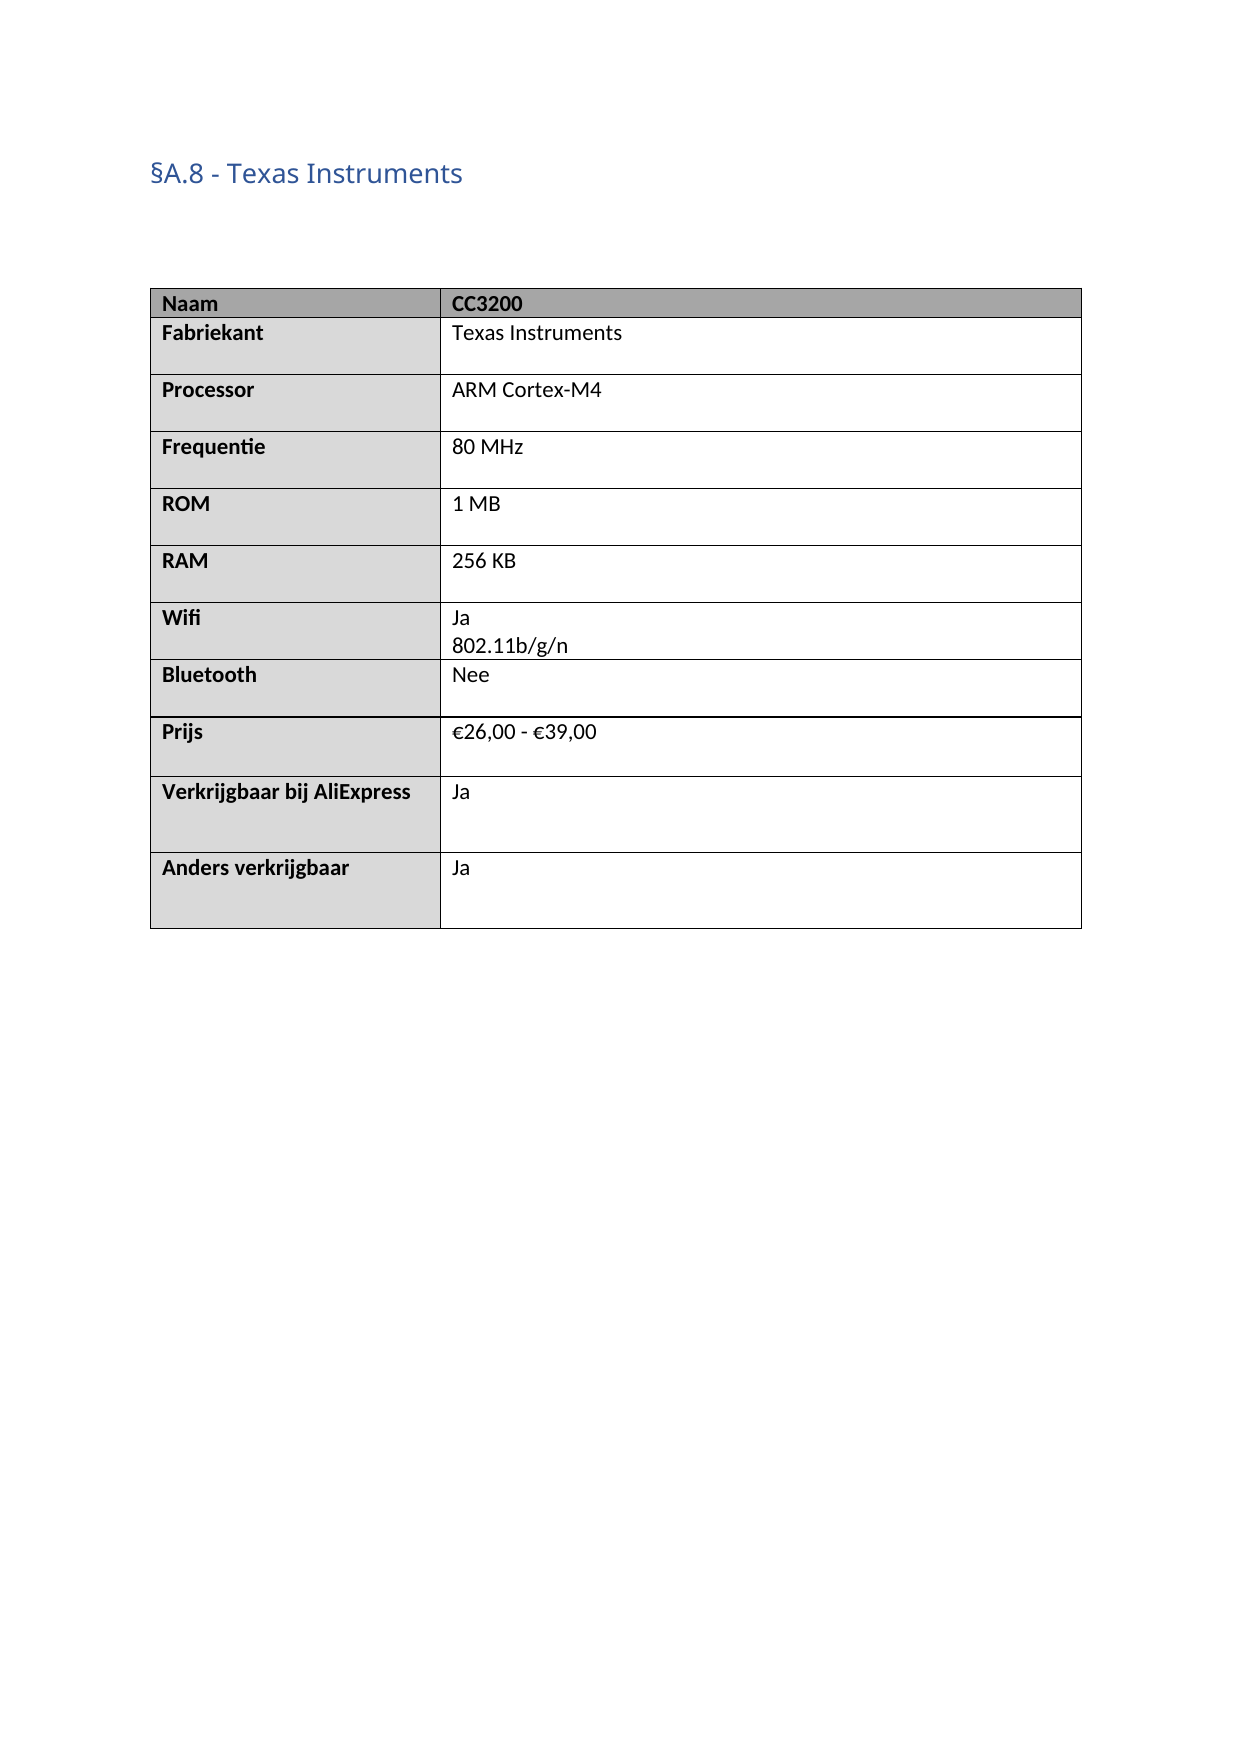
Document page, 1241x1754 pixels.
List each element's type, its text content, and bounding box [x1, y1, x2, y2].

subtitle §A.8 - Texas Instruments [150, 154, 1090, 191]
table_header CC3200 [441, 289, 1081, 317]
table_cell 256 KB [441, 546, 1081, 602]
table_cell Bluetooth [151, 660, 440, 716]
table_header Naam [151, 289, 440, 317]
table_cell Ja 802.11b/g/n [441, 603, 1081, 659]
table_cell 1 MB [441, 489, 1081, 545]
table_cell ARM Cortex-M4 [441, 375, 1081, 431]
table_cell Prijs [151, 718, 440, 776]
table_cell Verkrijgbaar bij AliExpress [151, 777, 440, 852]
table_cell €26,00 - €39,00 [441, 718, 1081, 776]
table_cell Ja [441, 777, 1081, 852]
table_cell RAM [151, 546, 440, 602]
table_cell Nee [441, 660, 1081, 716]
table_cell Frequentie [151, 432, 440, 488]
table_cell Ja [441, 853, 1081, 928]
table_cell Processor [151, 375, 440, 431]
table_cell 80 MHz [441, 432, 1081, 488]
table_cell Texas Instruments [441, 318, 1081, 374]
table_cell ROM [151, 489, 440, 545]
table_cell Fabriekant [151, 318, 440, 374]
table_cell Anders verkrijgbaar [151, 853, 440, 928]
table_cell Wifi [151, 603, 440, 659]
